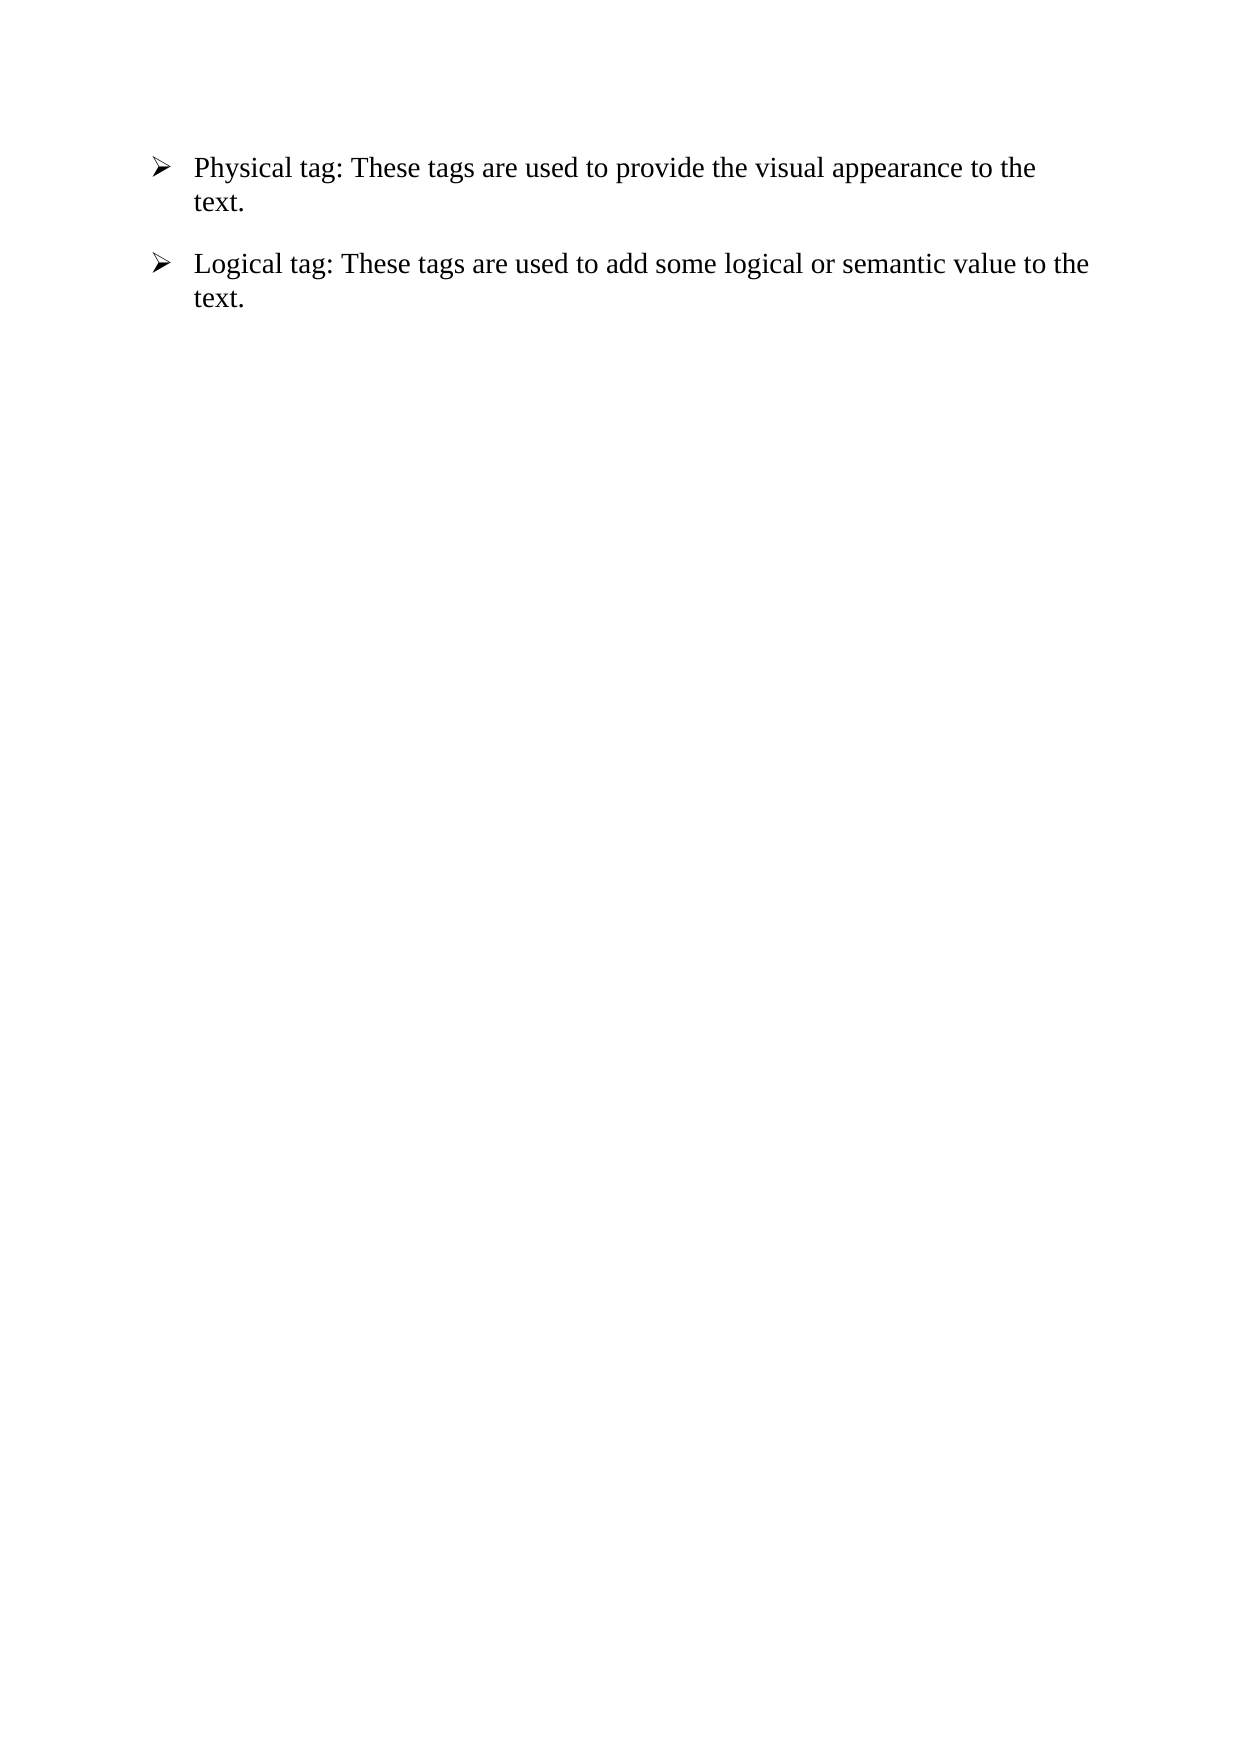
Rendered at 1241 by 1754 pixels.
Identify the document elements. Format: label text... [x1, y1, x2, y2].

list Physical tag: These tags are used to provide the visual appearance to the text. [150, 150, 1090, 217]
list Logical tag: These tags are used to add some logical or semantic value to the text. [150, 246, 1090, 313]
